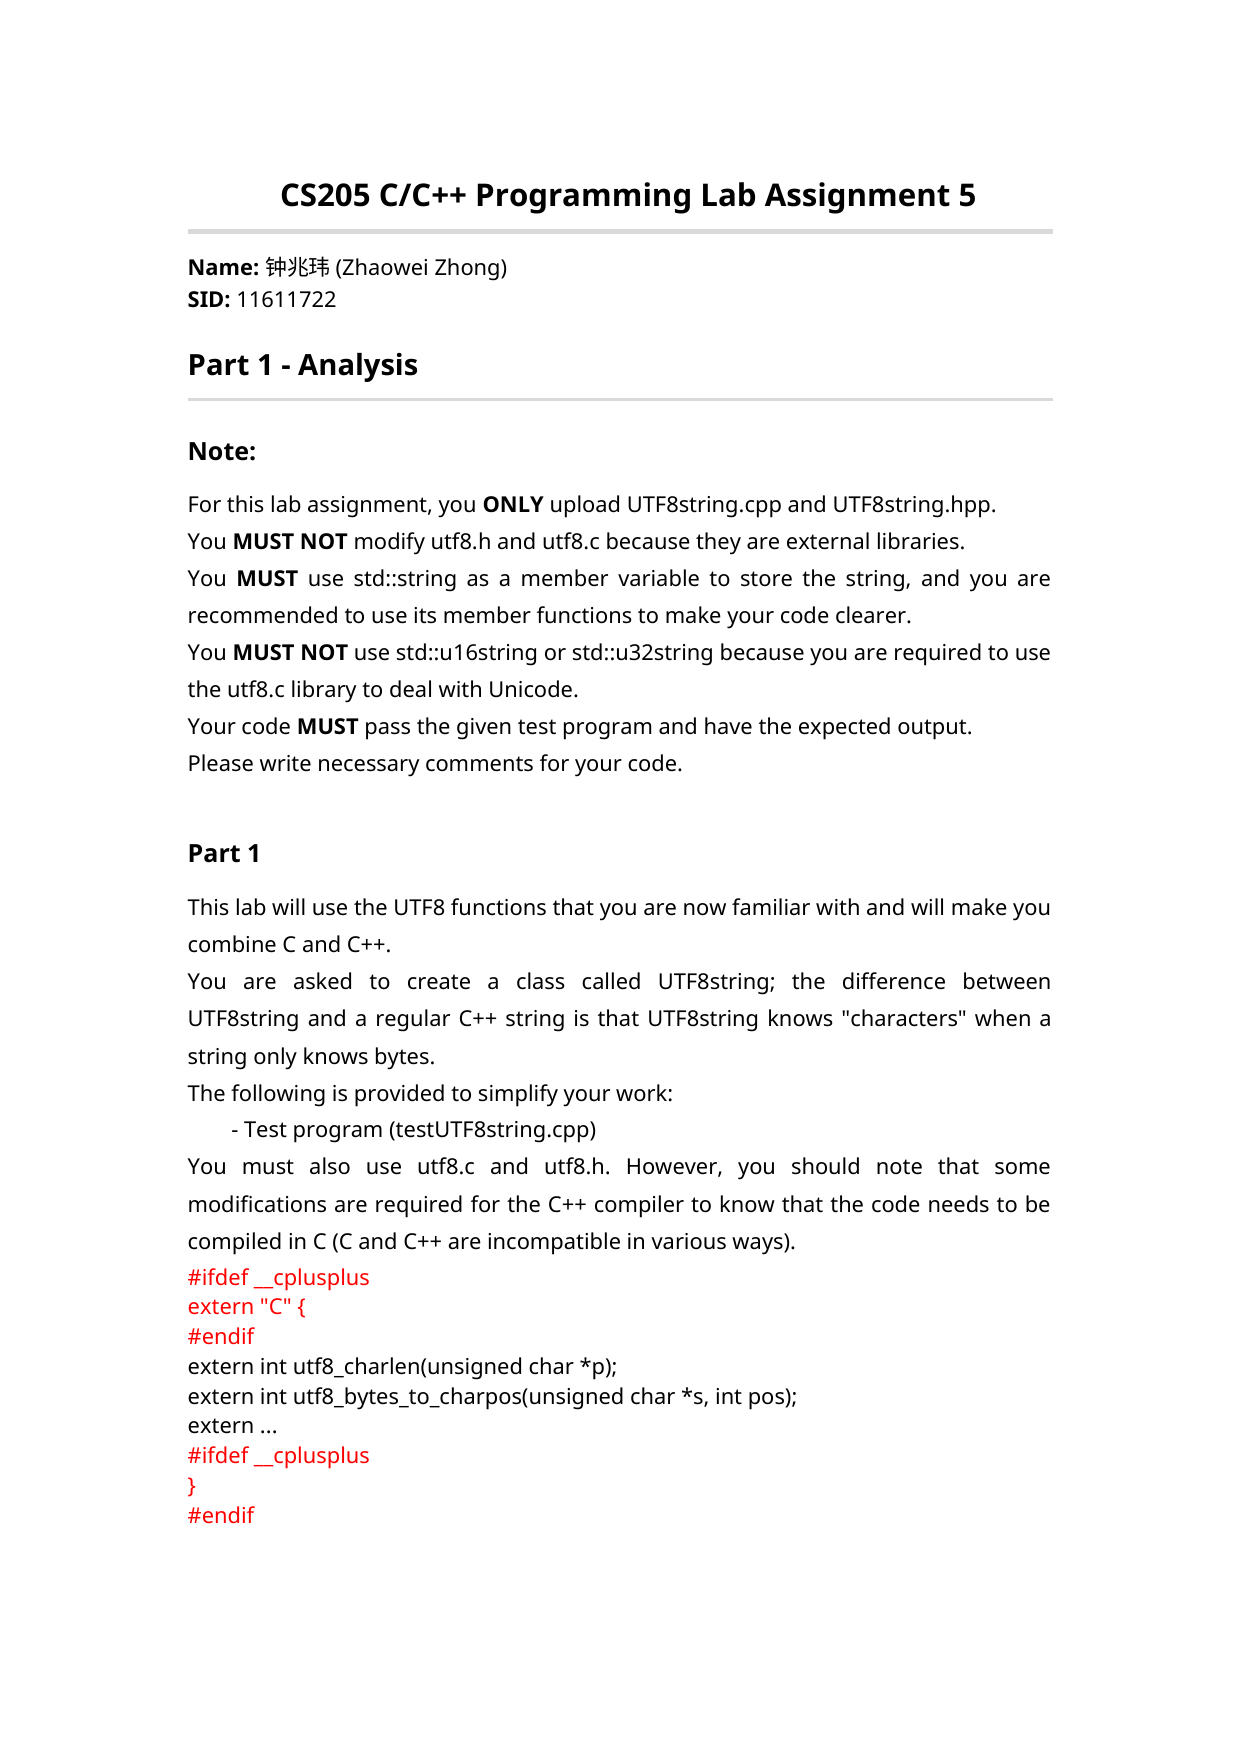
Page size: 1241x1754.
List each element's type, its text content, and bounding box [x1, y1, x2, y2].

text extern ... [187, 1410, 1053, 1440]
text extern "C" { [187, 1291, 1053, 1321]
text #ifdef __cplusplus [187, 1440, 1053, 1470]
text Your code MUST pass the given test program and have the expected output. [187, 710, 1053, 742]
text } [187, 1470, 1053, 1500]
text You MUST use std::string as a member variable to store the string, and you are recommended to use its member functions to make your code clearer. [187, 562, 1053, 631]
text SID: 11611722 [187, 282, 1053, 315]
text This lab will use the UTF8 functions that you are now familiar with and will make you combine C and C++. [187, 891, 1053, 960]
text You MUST NOT modify utf8.h and utf8.c because they are external libraries. [187, 525, 1053, 557]
text Note: [187, 418, 1053, 483]
text You must also use utf8.c and utf8.h. However, you should note that some modifications are required for the C++ compiler to know that the code needs to be compiled in C (C and C++ are incompatible in various ways). [187, 1150, 1053, 1257]
text #endif [187, 1321, 1053, 1351]
text Part 1 [187, 821, 1053, 886]
text #ifdef __cplusplus [187, 1261, 1053, 1291]
text #endif [187, 1500, 1053, 1529]
text CS205 C/C++ Programming Lab Assignment 5 [187, 162, 1053, 234]
text Please write necessary comments for your code. [187, 747, 1053, 779]
text Part 1 - Analysis [187, 331, 1053, 401]
text You are asked to create a class called UTF8string; the difference between UTF8string and a regular C++ string is that UTF8string knows "characters" when a string only knows bytes. [187, 965, 1053, 1072]
text The following is provided to simplify your work: [187, 1076, 1053, 1109]
text You MUST NOT use std::u16string or std::u32string because you are required to use the utf8.c library to deal with Unicode. [187, 636, 1053, 706]
text extern int utf8_charlen(unsigned char *p); [187, 1351, 1053, 1381]
text extern int utf8_bytes_to_charpos(unsigned char *s, int pos); [187, 1381, 1053, 1410]
text Name: 钟兆玮 (Zhaowei Zhong) [187, 250, 1053, 282]
text For this lab assignment, you ONLY upload UTF8string.cpp and UTF8string.hpp. [187, 488, 1053, 520]
text - Test program (testUTF8string.cpp) [187, 1113, 1053, 1146]
